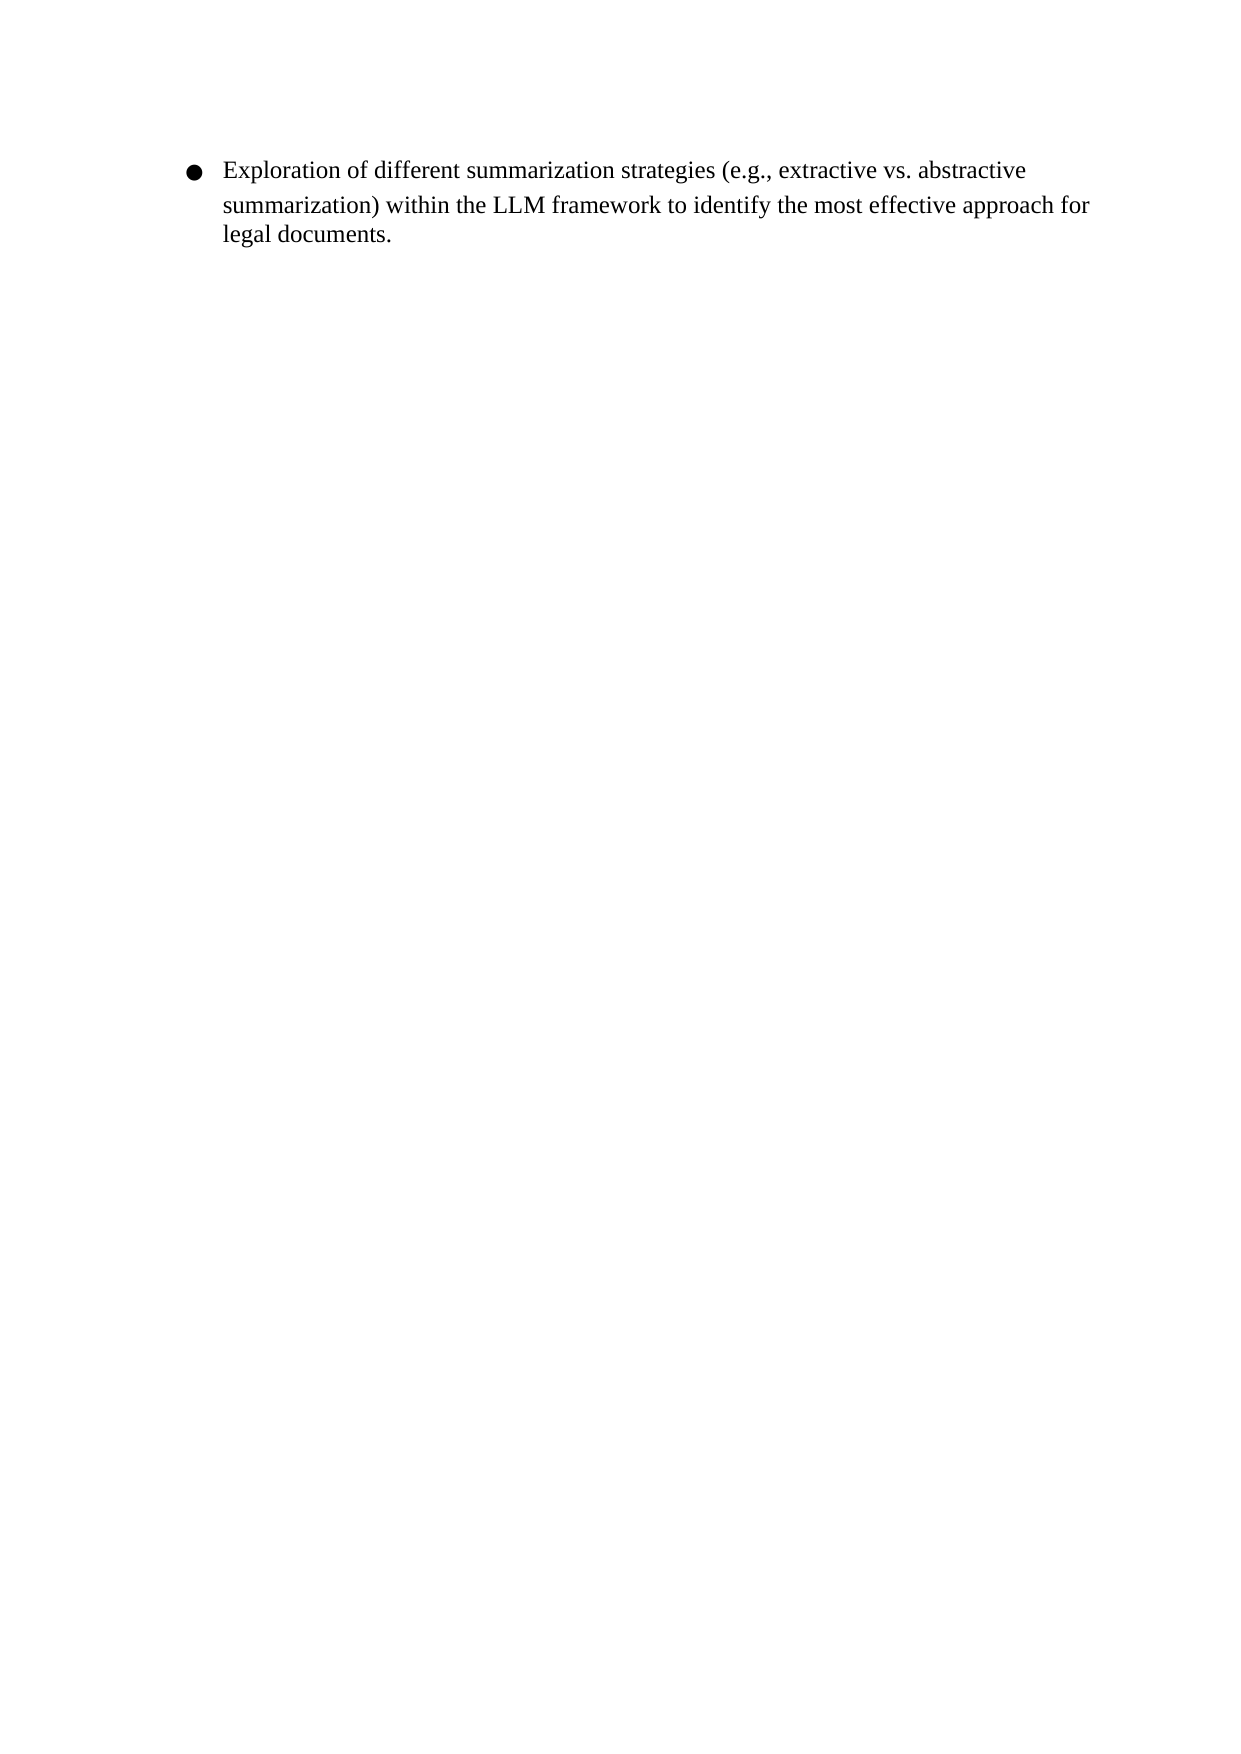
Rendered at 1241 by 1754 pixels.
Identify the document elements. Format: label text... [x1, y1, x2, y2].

list Exploration of different summarization strategies (e.g., extractive vs. abstractive summarization) within the LLM framework to identify the most effective approach for legal documents. [185, 148, 1093, 248]
